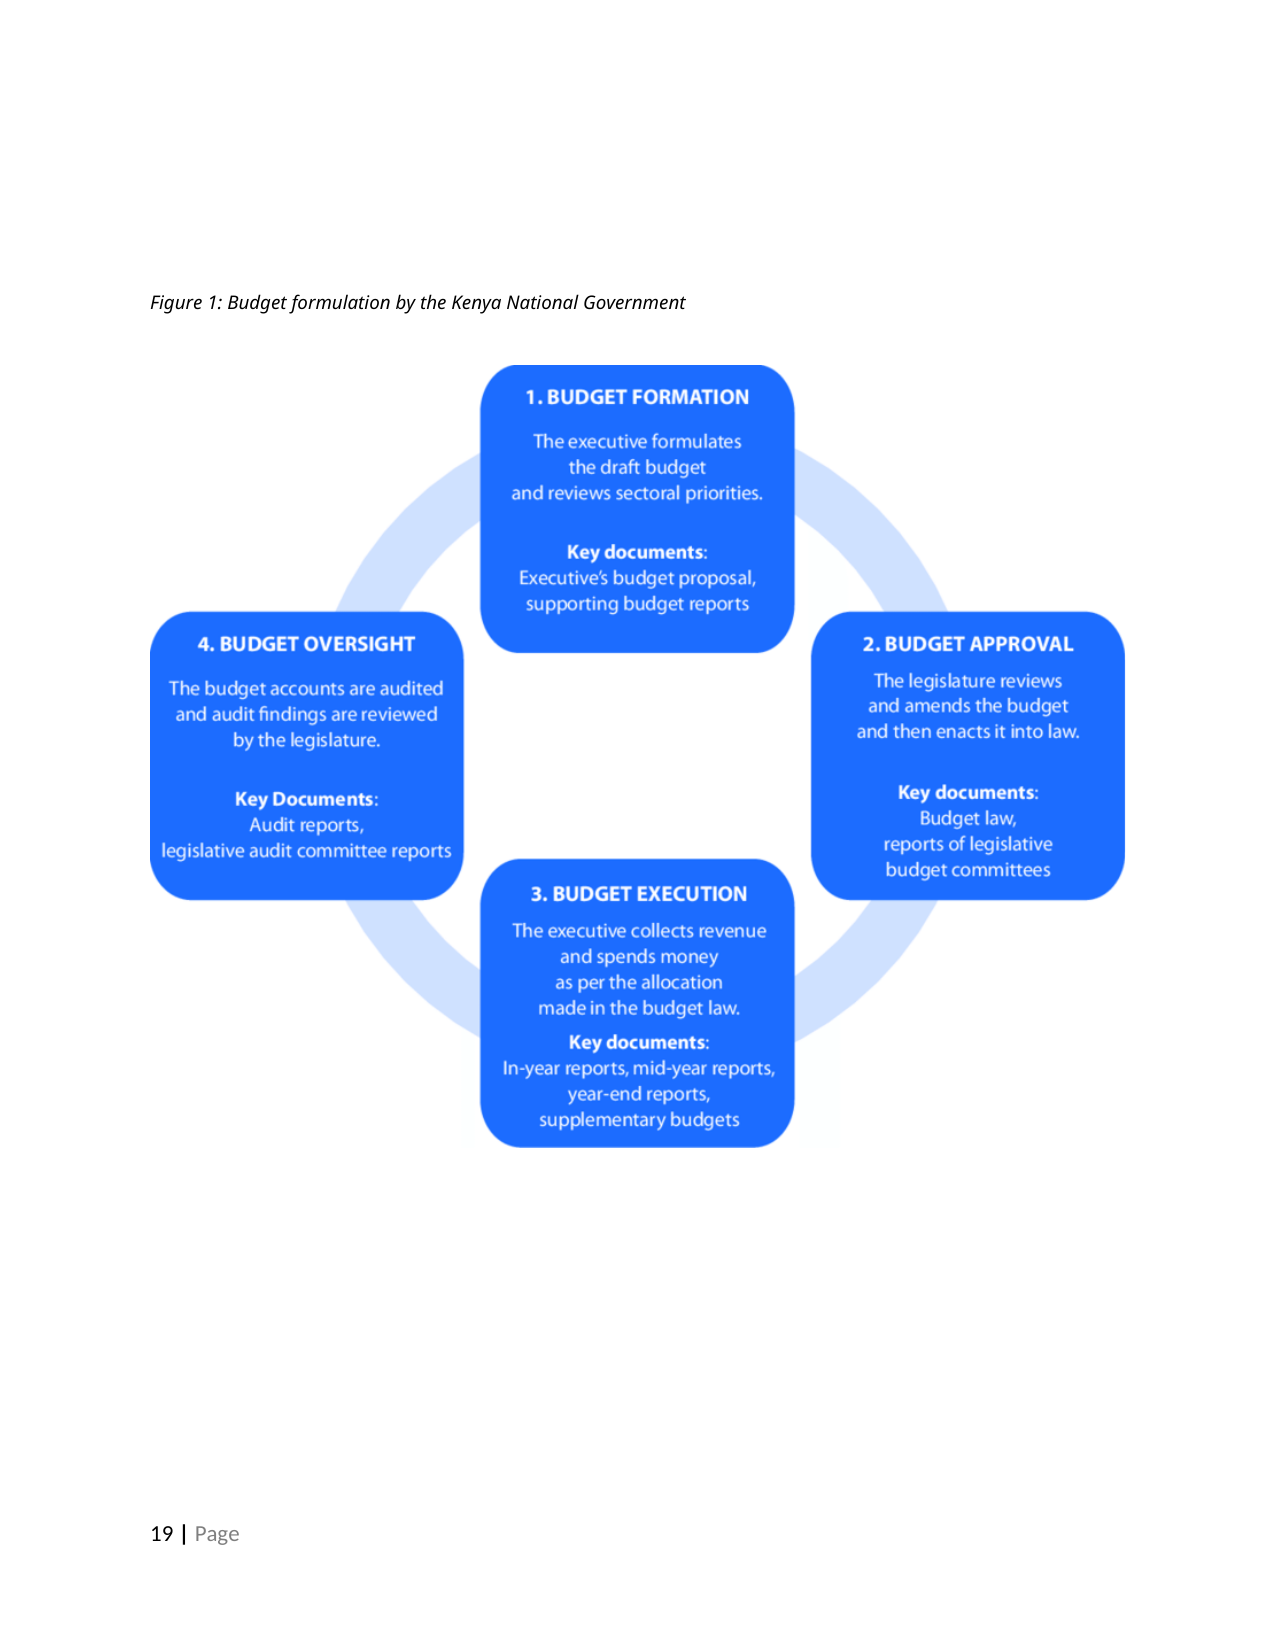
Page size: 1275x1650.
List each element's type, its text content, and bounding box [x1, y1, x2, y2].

picture [150, 365, 1125, 1148]
text Figure 1: Budget formulation by the Kenya National Government [150, 289, 1125, 314]
